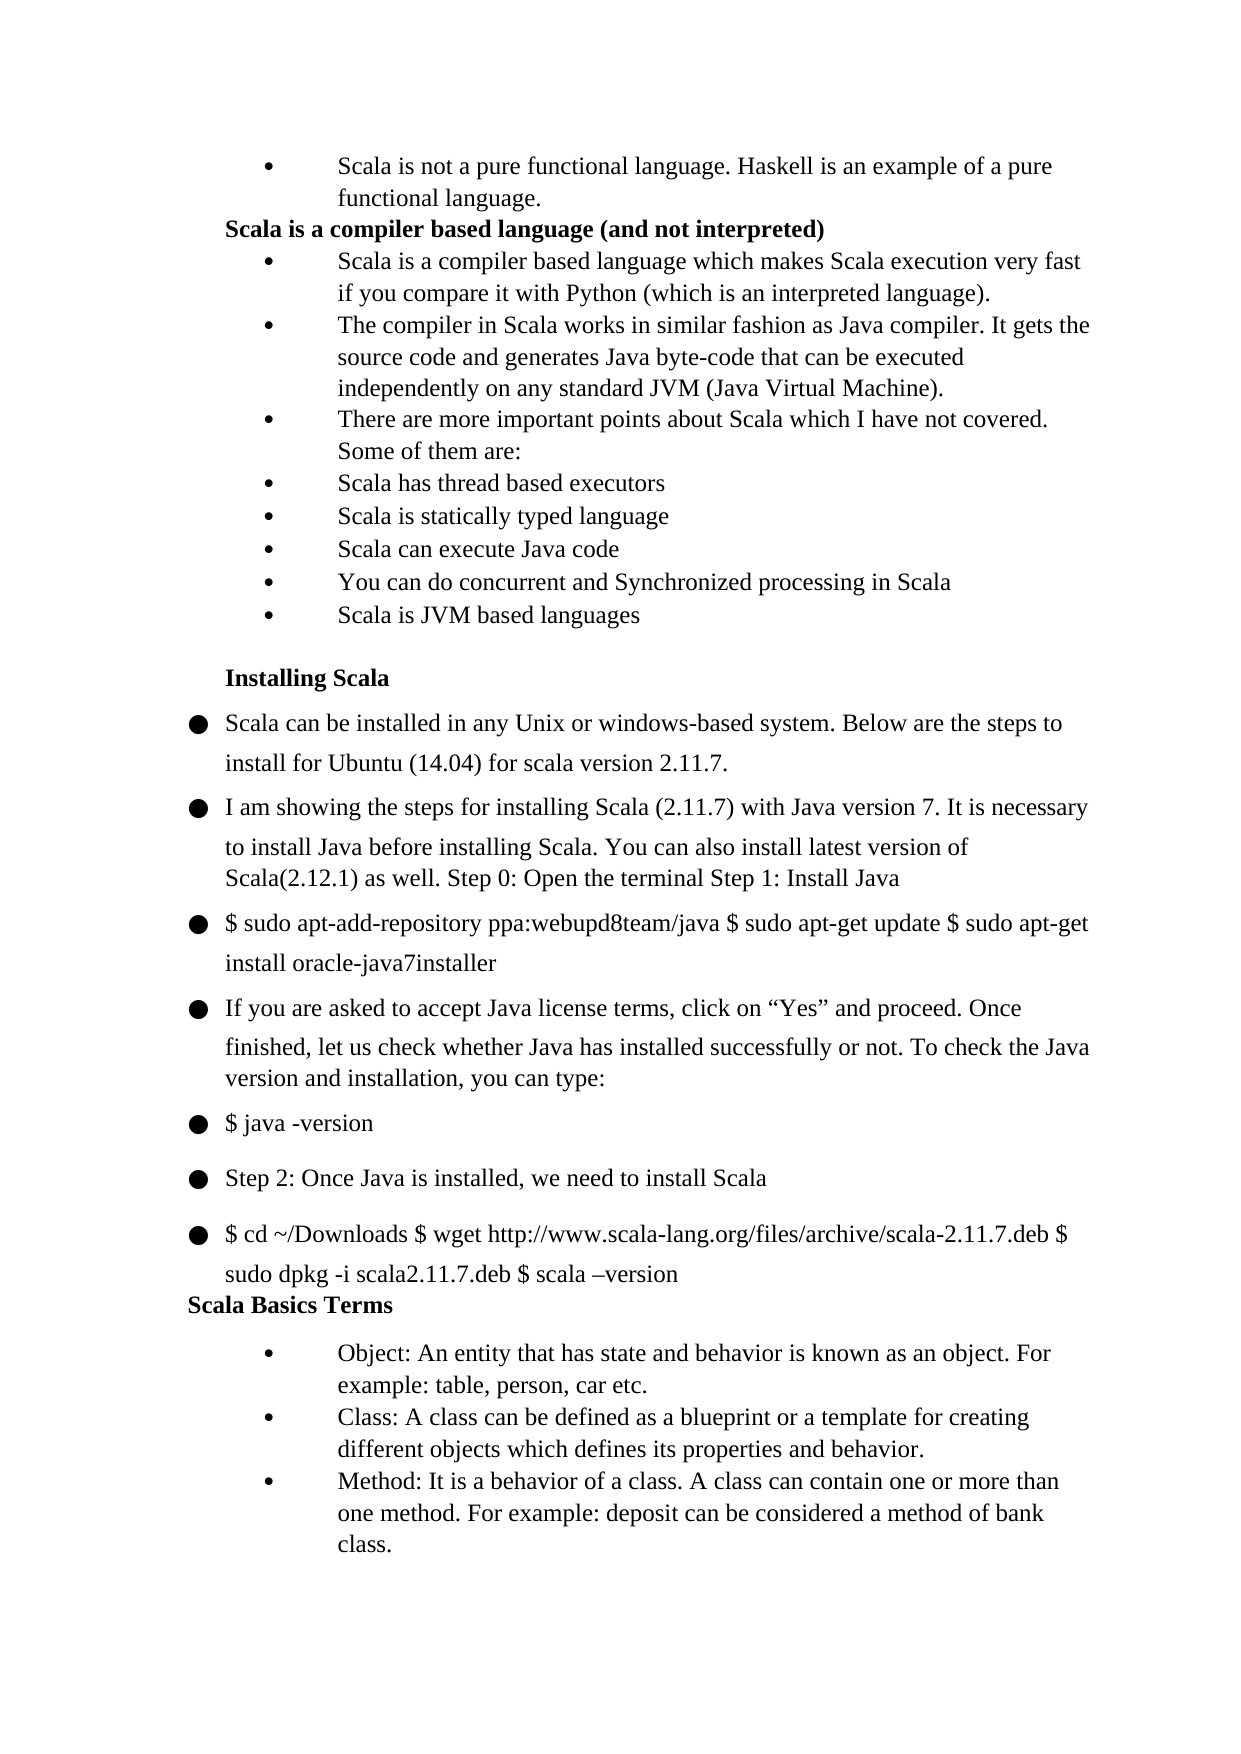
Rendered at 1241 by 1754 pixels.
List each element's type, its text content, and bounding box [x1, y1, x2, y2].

list Scala can execute Java code [262, 533, 1090, 564]
list I am showing the steps for installing Scala (2.11.7) with Java version 7. It is necessary to install Java before installing Scala. You can also install latest version of Scala(2.12.1) as well. Step 0: Open the terminal Step 1: Install Java [187, 779, 1090, 892]
list Object: An entity that has state and behavior is known as an object. For example: table, person, car etc. [262, 1337, 1090, 1399]
list Scala is JVM based languages [262, 599, 1090, 630]
list Step 2: Once Java is installed, we need to install Scala [187, 1150, 1090, 1201]
list You can do concurrent and Synchronized processing in Scala [262, 566, 1090, 597]
list If you are asked to accept Java license terms, click on “Yes” and proceed. Once finished, let us check whether Java has installed successfully or not. To check the Java version and installation, you can type: [187, 979, 1090, 1092]
list Scala can be installed in any Unix or windows-based system. Below are the steps to install for Ubuntu (14.04) for scala version 2.11.7. [187, 694, 1090, 776]
list There are more important points about Scala which I have not covered. Some of them are: [262, 404, 1090, 465]
text Scala Basics Terms [187, 1290, 1090, 1318]
list The compiler in Scala works in similar fashion as Java compiler. It gets the source code and generates Java byte-code that can be executed independently on any standard JVM (Java Virtual Machine). [262, 309, 1090, 401]
list Scala is a compiler based language which makes Scala execution very fast if you compare it with Python (which is an interpreted language). [262, 245, 1090, 306]
list Class: A class can be defined as a blueprint or a template for creating different objects which defines its properties and behavior. [262, 1401, 1090, 1463]
list Scala is not a pure functional language. Haskell is an example of a pure functional language. [262, 150, 1090, 212]
text Installing Scala [225, 663, 1090, 692]
list $ cd ~/Downloads $ wget http://www.scala-lang.org/files/archive/scala-2.11.7.deb $ sudo dpkg -i scala2.11.7.deb $ scala –version [187, 1205, 1090, 1287]
list $ sudo apt-add-repository ppa:webupd8team/java $ sudo apt-get update $ sudo apt-get install oracle-java7installer [187, 894, 1090, 977]
list $ java -version [187, 1094, 1090, 1146]
list Method: It is a behavior of a class. A class can contain one or more than one method. For example: deposit can be considered a method of bank class. [262, 1465, 1090, 1558]
list Scala is statically typed language [262, 500, 1090, 531]
text Scala is a compiler based language (and not interpreted) [225, 214, 1090, 243]
list Scala has thread based executors [262, 467, 1090, 498]
